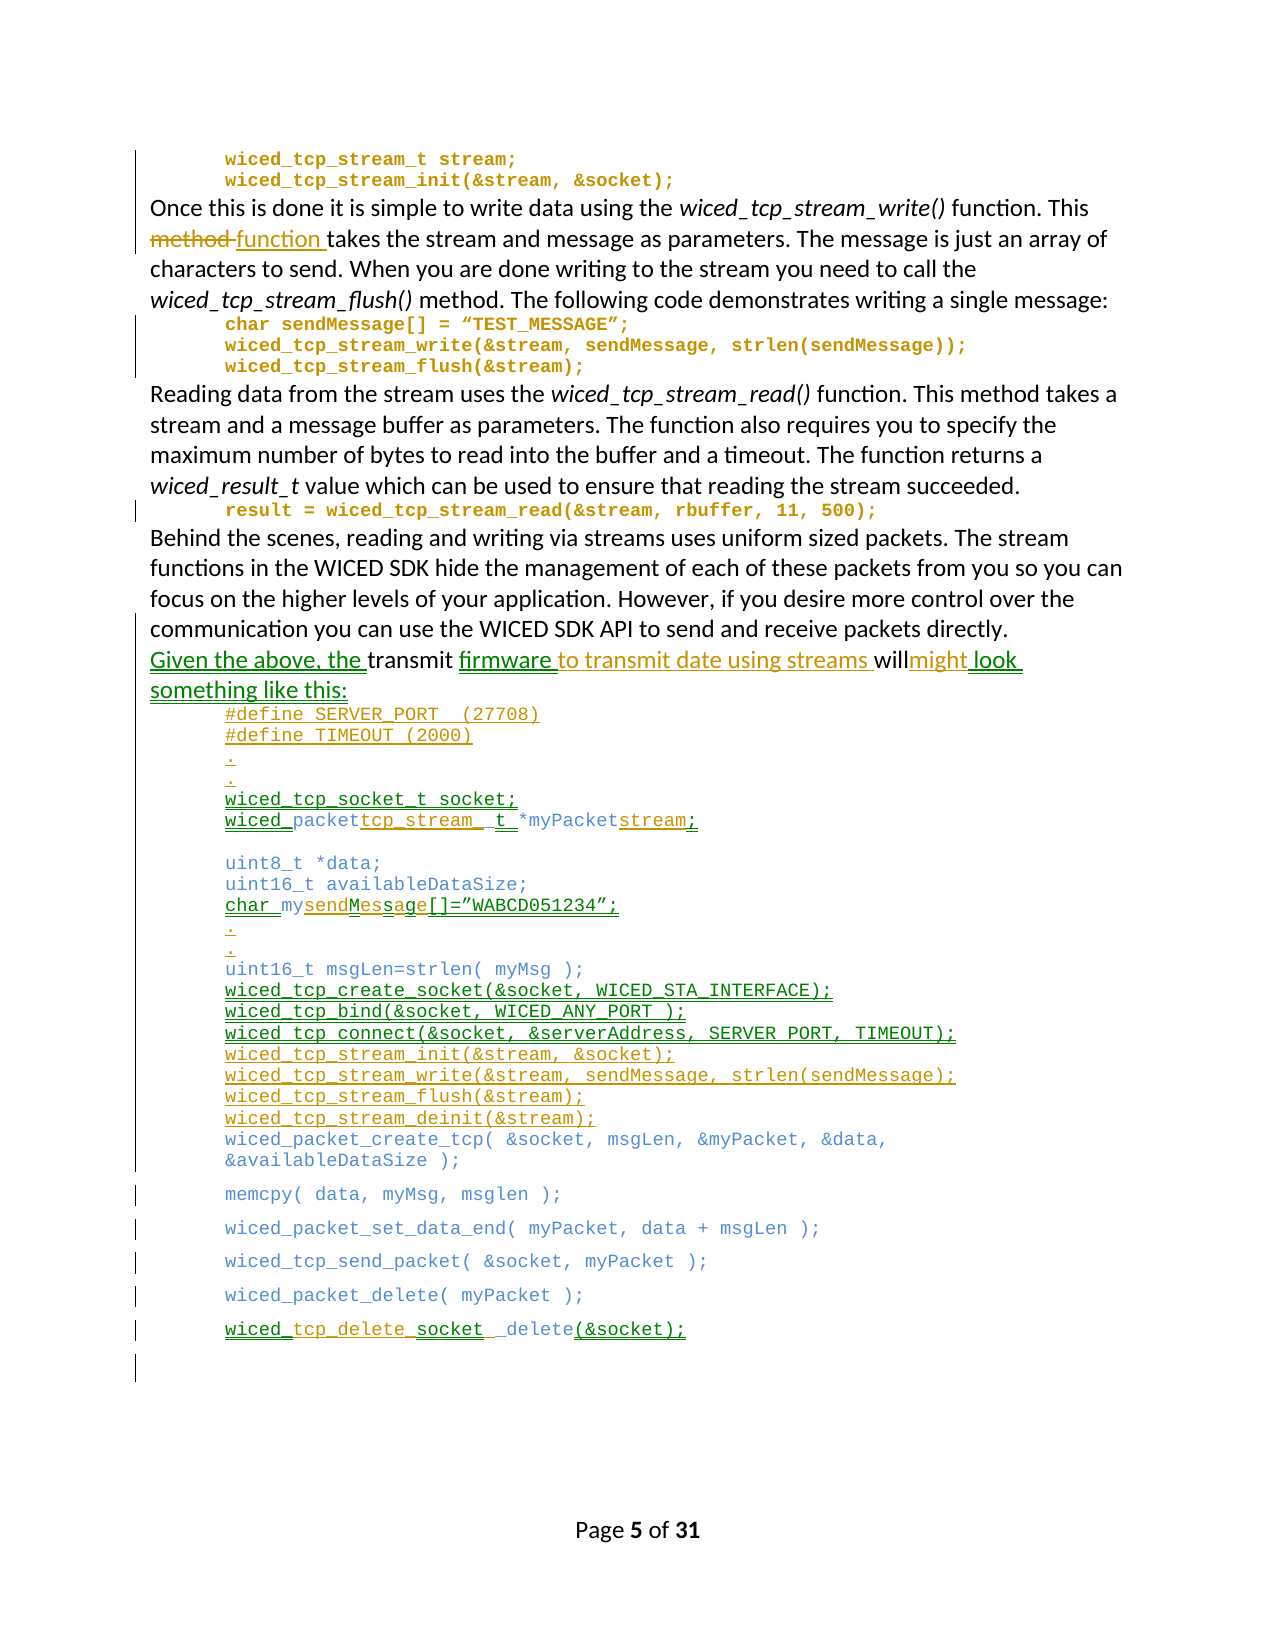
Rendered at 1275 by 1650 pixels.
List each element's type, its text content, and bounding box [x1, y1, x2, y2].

text wiced_tcp_stream_t stream; [150, 150, 1125, 171]
text char sendMessage[] = “TEST_MESSAGE”; [150, 314, 1125, 336]
text wiced_tcp_stream_flush(&stream); [150, 357, 1125, 378]
text wiced_tcp_stream_init(&stream, &socket); [150, 171, 1125, 192]
text Behind the scenes, reading and writing via streams uses uniform sized packets. The stream functions in the WICED SDK hide the management of each of these packets from you so you can focus on the higher levels of your application. However, if you desire more control over the communication you can use the WICED SDK API to send and receive packets directly. [150, 522, 1125, 644]
text wiced_tcp_stream_write(&stream, sendMessage, strlen(sendMessage)); [225, 336, 1125, 357]
text result = wiced_tcp_stream_read(&stream, rbuffer, 11, 500); [150, 500, 1125, 522]
